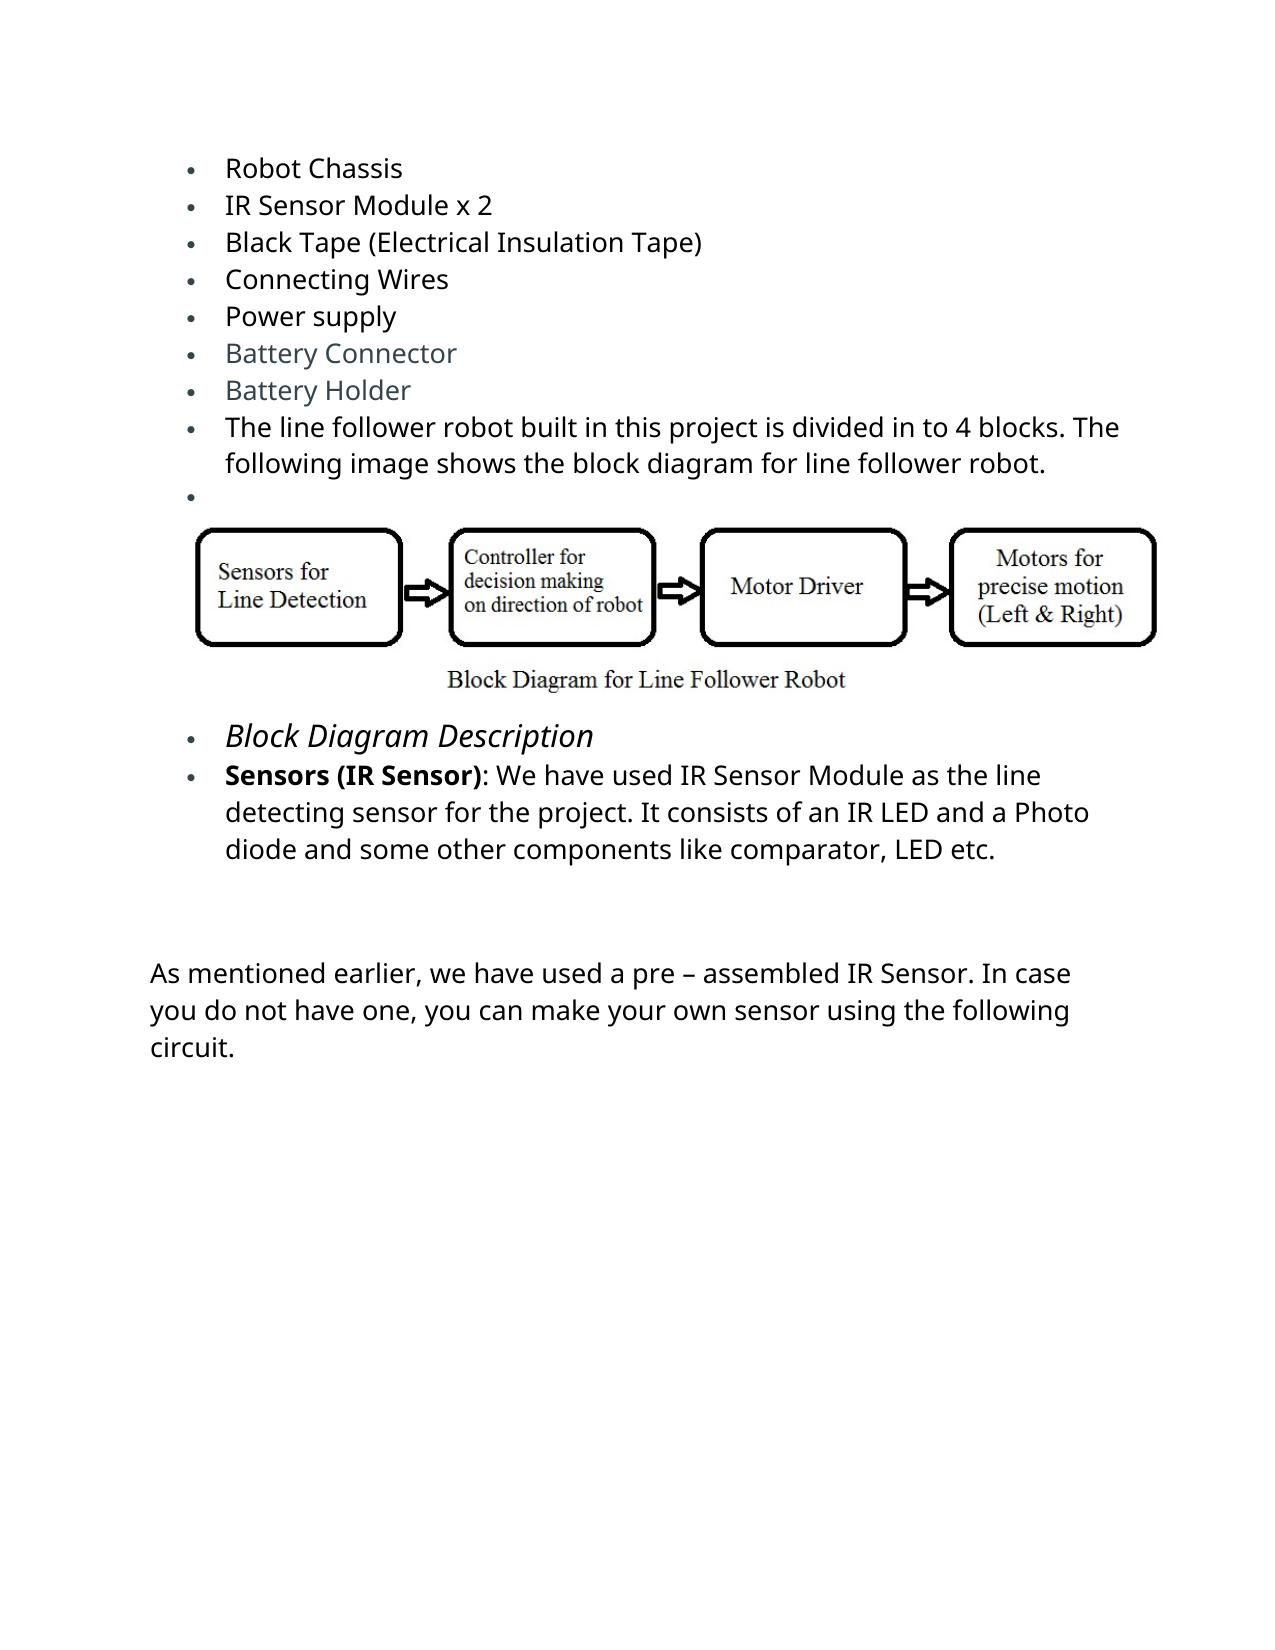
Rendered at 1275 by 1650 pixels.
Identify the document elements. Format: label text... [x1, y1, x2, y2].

text As mentioned earlier, we have used a pre – assembled IR Sensor. In case you do not have one, you can make your own sensor using the following circuit. [150, 917, 1125, 1065]
list Robot Chassis [187, 150, 1125, 187]
list IR Sensor Module x 2 [187, 187, 1125, 224]
list Connecting Wires [187, 261, 1125, 297]
subtitle Block Diagram Description [187, 702, 1125, 757]
list Sensors (IR Sensor): We have used IR Sensor Module as the line detecting sensor for the project. It consists of an IR LED and a Photo diode and some other components like comparator, LED etc. [187, 757, 1125, 867]
list Battery Connector [187, 334, 1125, 371]
list Battery Holder [187, 371, 1125, 408]
list Black Tape (Electrical Insulation Tape) [187, 224, 1125, 261]
list Power supply [187, 297, 1125, 334]
list The line follower robot built in this project is divided in to 4 blocks. The following image shows the block diagram for line follower robot. [187, 408, 1125, 482]
picture [187, 510, 1163, 698]
